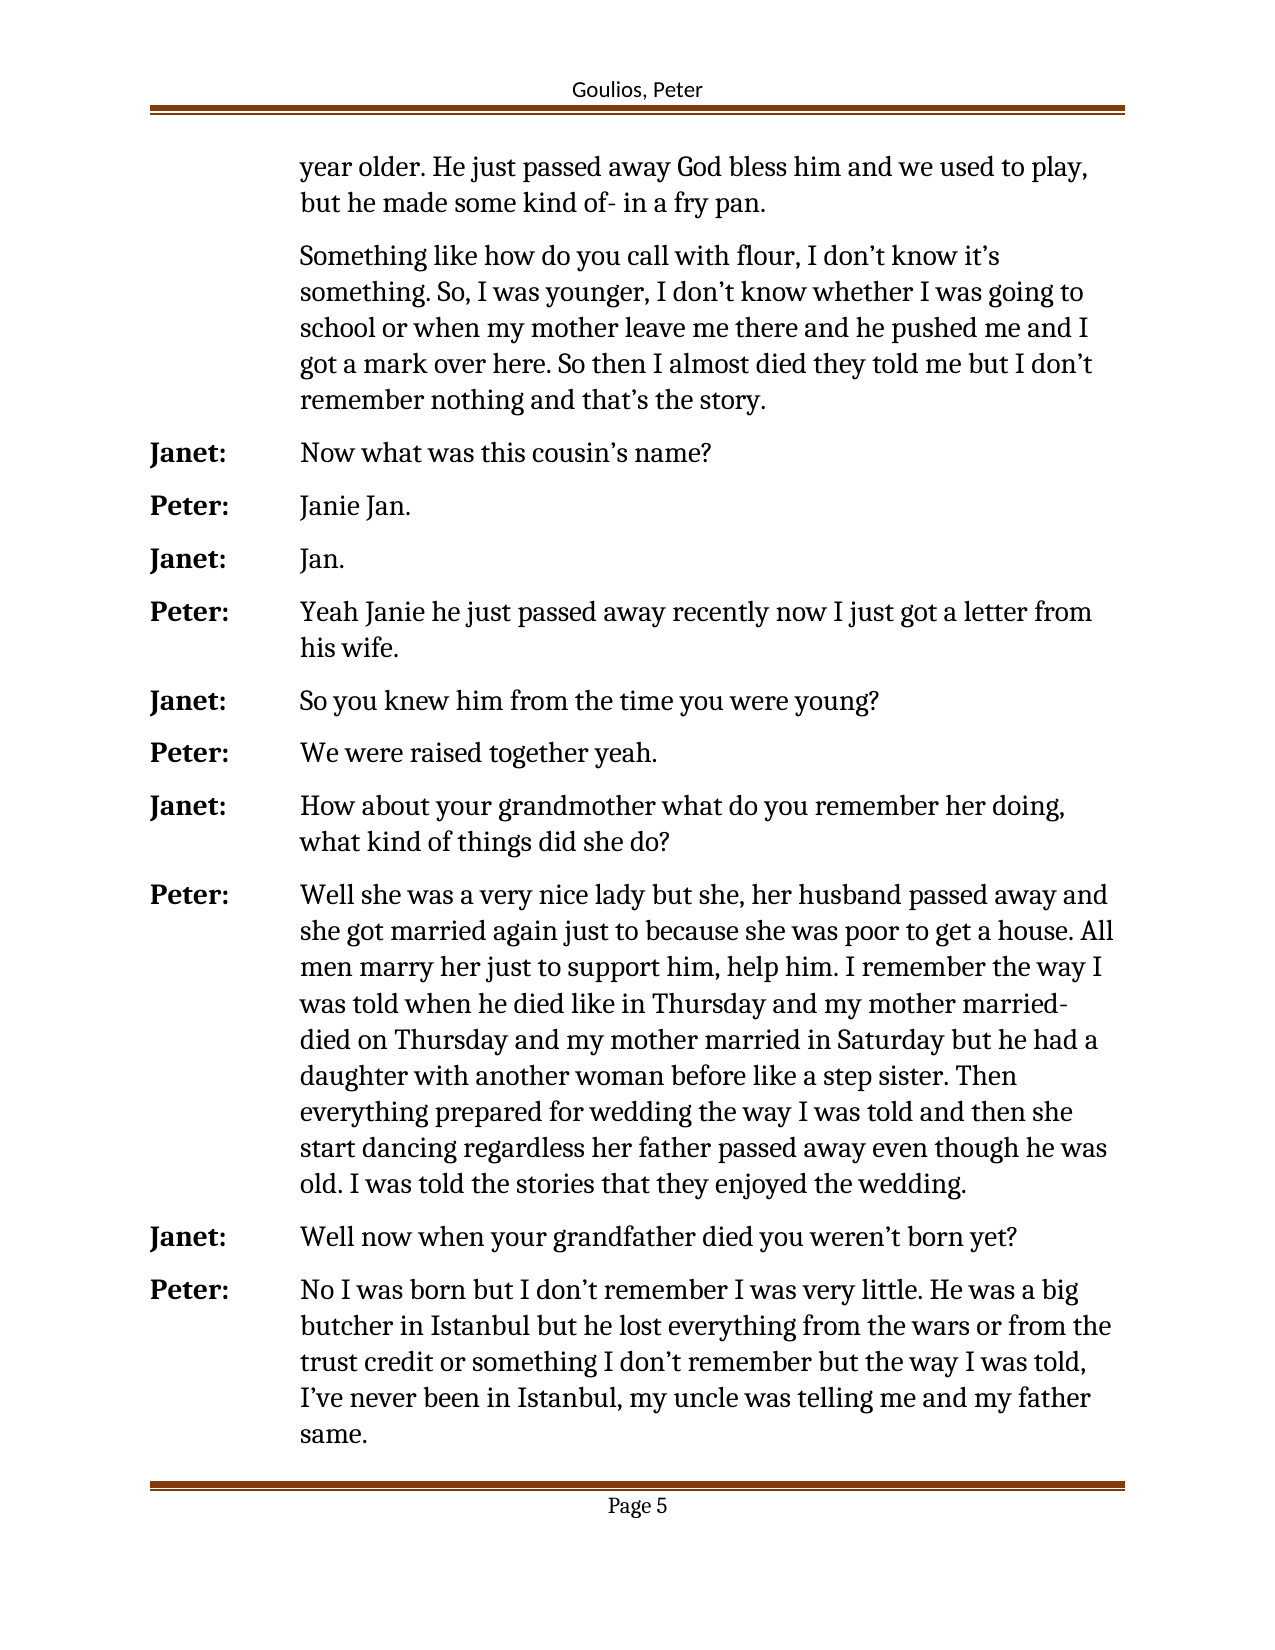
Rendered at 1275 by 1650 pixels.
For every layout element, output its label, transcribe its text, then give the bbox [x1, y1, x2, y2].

text Janet: How about your grandmother what do you remember her doing, what kind of things did she do? [150, 789, 1125, 859]
text Peter: Well she was a very nice lady but she, her husband passed away and she got married again just to because she was poor to get a house. All men marry her just to support him, help him. I remember the way I was told when he died like in Thursday and my mother married- died on Thursday and my mother married in Saturday but he had a daughter with another woman before like a step sister. Then everything prepared for wedding the way I was told and then she start dancing regardless her father passed away even though he was old. I was told the stories that they enjoyed the wedding. [150, 878, 1125, 1201]
text Peter: No I was born but I don’t remember I was very little. He was a big butcher in Istanbul but he lost everything from the wars or from the trust credit or something I don’t remember but the way I was told, I’ve never been in Istanbul, my uncle was telling me and my father same. [150, 1273, 1125, 1451]
text Peter: Yeah Janie he just passed away recently now I just got a letter from his wife. [150, 595, 1125, 664]
text Peter: We were raised together yeah. [150, 737, 1125, 770]
text Janet: So you knew him from the time you were young? [150, 684, 1125, 717]
text Janet: Now what was this cousin’s name? [150, 436, 1125, 470]
text Janet: Jan. [150, 542, 1125, 576]
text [150, 150, 1125, 220]
text Something like how do you call with flour, I don’t know it’s something. So, I was younger, I don’t know whether I was going to school or when my mother leave me there and he pushed me and I got a mark over here. So then I almost died they told me but I don’t remember nothing and that’s the story. [300, 239, 1125, 417]
text Peter: Janie Jan. [150, 489, 1125, 523]
text Janet: Well now when your grandfather died you weren’t born yet? [150, 1220, 1125, 1254]
